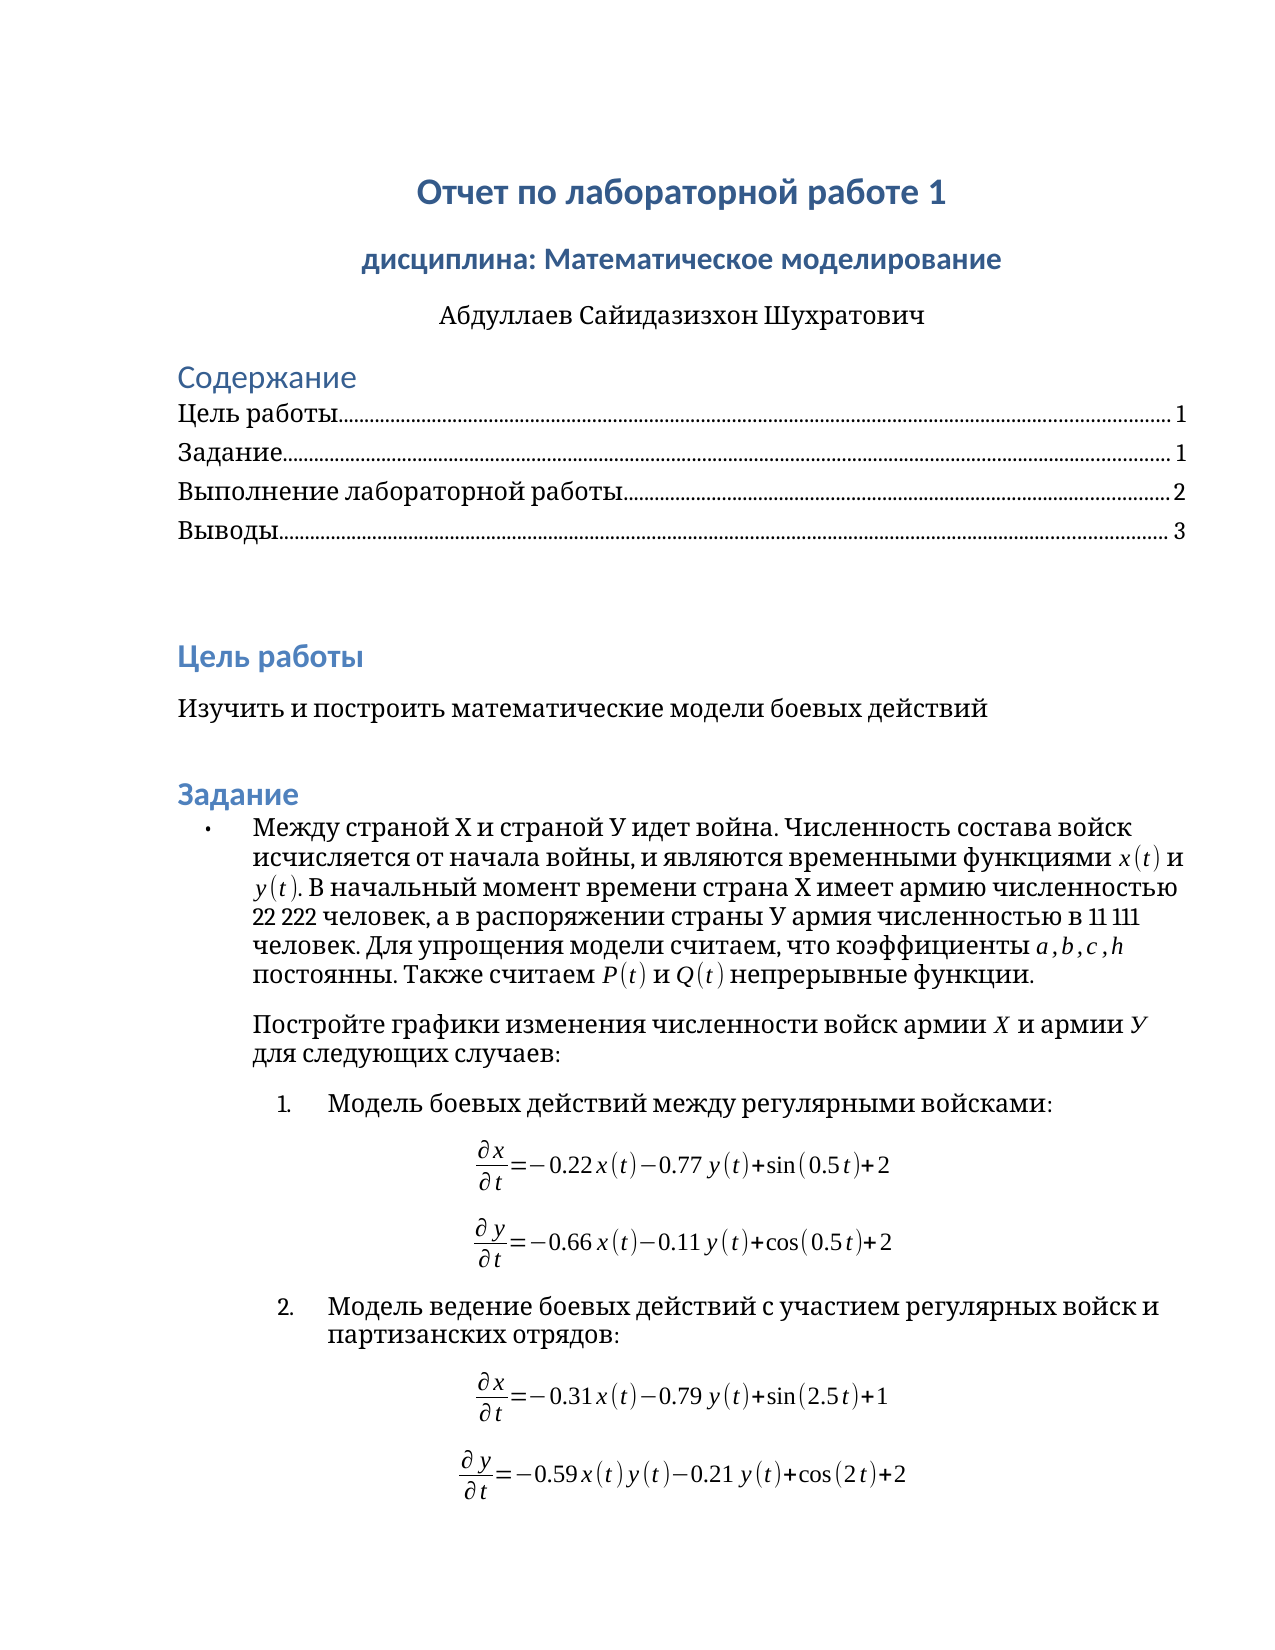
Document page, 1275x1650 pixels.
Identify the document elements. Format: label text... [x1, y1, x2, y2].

text Абдуллаев Сайидазизхон Шухратович [177, 302, 1186, 331]
list Постройте графики изменения численности войск армии и армии для следующих случаев: [202, 1011, 1186, 1069]
list Модель боевых действий между регулярными войсками: [277, 1089, 1186, 1118]
text Изучить и построить математические модели боевых действий [177, 695, 1186, 723]
list Между страной Х и страной У идет война. Численность состава войск исчисляется от начала войны, и являются временными функциями и . В начальный момент времени страна Х имеет армию численностью 22 222 человек, а в распоряжении страны У армия численностью в 11 111 человек. Для упрощения модели считаем, что коэффициенты постоянны. Также считаем и непрерывные функции. [202, 814, 1186, 990]
list Модель ведение боевых действий с участием регулярных войск и партизанских отрядов: [277, 1292, 1186, 1350]
subtitle Задание [177, 773, 1186, 814]
subtitle дисциплина: Математическое моделирование [177, 239, 1186, 277]
title Отчет по лабораторной работе 1 [177, 168, 1186, 214]
subtitle Цель работы [177, 635, 1186, 676]
